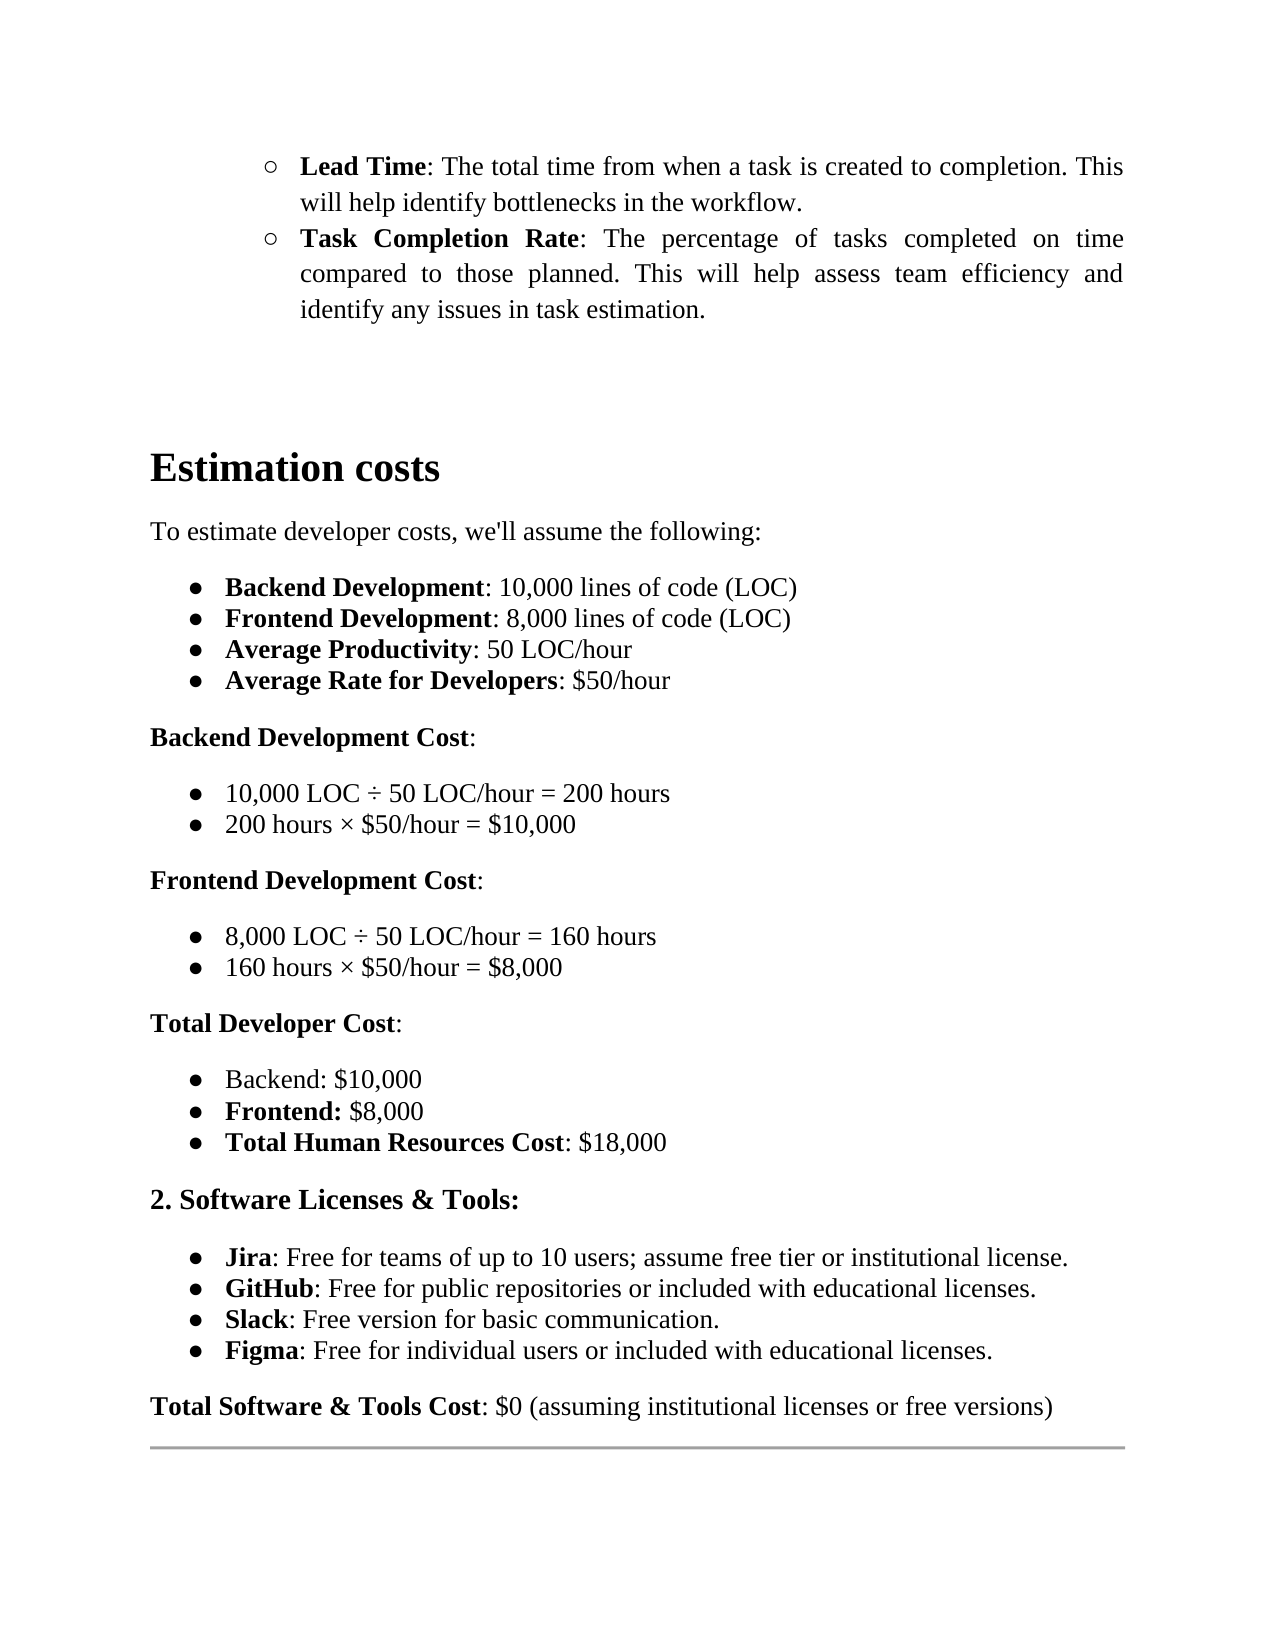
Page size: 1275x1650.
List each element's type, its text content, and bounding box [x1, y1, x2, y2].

subtitle Estimation costs [150, 442, 1125, 490]
list Backend Development: 10,000 lines of code (LOC) [187, 571, 1125, 602]
list 160 hours × $50/hour = $8,000 [187, 951, 1125, 982]
list Frontend: $8,000 [187, 1095, 1125, 1126]
list Average Rate for Developers: $50/hour [187, 664, 1125, 696]
list Total Human Resources Cost: $18,000 [187, 1126, 1125, 1157]
list Backend: $10,000 [187, 1064, 1125, 1095]
list GitHub: Free for public repositories or included with educational licenses. [187, 1272, 1125, 1303]
text Frontend Development Cost: [150, 864, 1125, 895]
text To estimate developer costs, we'll assume the following: [150, 515, 1125, 546]
list 200 hours × $50/hour = $10,000 [187, 808, 1125, 839]
list Frontend Development: 8,000 lines of code (LOC) [187, 602, 1125, 633]
list 10,000 LOC ÷ 50 LOC/hour = 200 hours [187, 777, 1125, 808]
list Lead Time: The total time from when a task is created to completion. This will help identify bottlenecks in the workflow. [262, 150, 1125, 217]
text Backend Development Cost: [150, 721, 1125, 752]
list 8,000 LOC ÷ 50 LOC/hour = 160 hours [187, 920, 1125, 951]
text Total Software & Tools Cost: $0 (assuming institutional licenses or free versions) [150, 1390, 1125, 1421]
list Jira: Free for teams of up to 10 users; assume free tier or institutional license. [187, 1241, 1125, 1272]
list Task Completion Rate: The percentage of tasks completed on time compared to those planned. This will help assess team efficiency and identify any issues in task estimation. [262, 222, 1125, 324]
text 2. Software Licenses & Tools: [150, 1182, 1125, 1216]
text Total Developer Cost: [150, 1007, 1125, 1039]
list Figma: Free for individual users or included with educational licenses. [187, 1334, 1125, 1365]
list Slack: Free version for basic communication. [187, 1303, 1125, 1334]
list Average Productivity: 50 LOC/hour [187, 633, 1125, 664]
